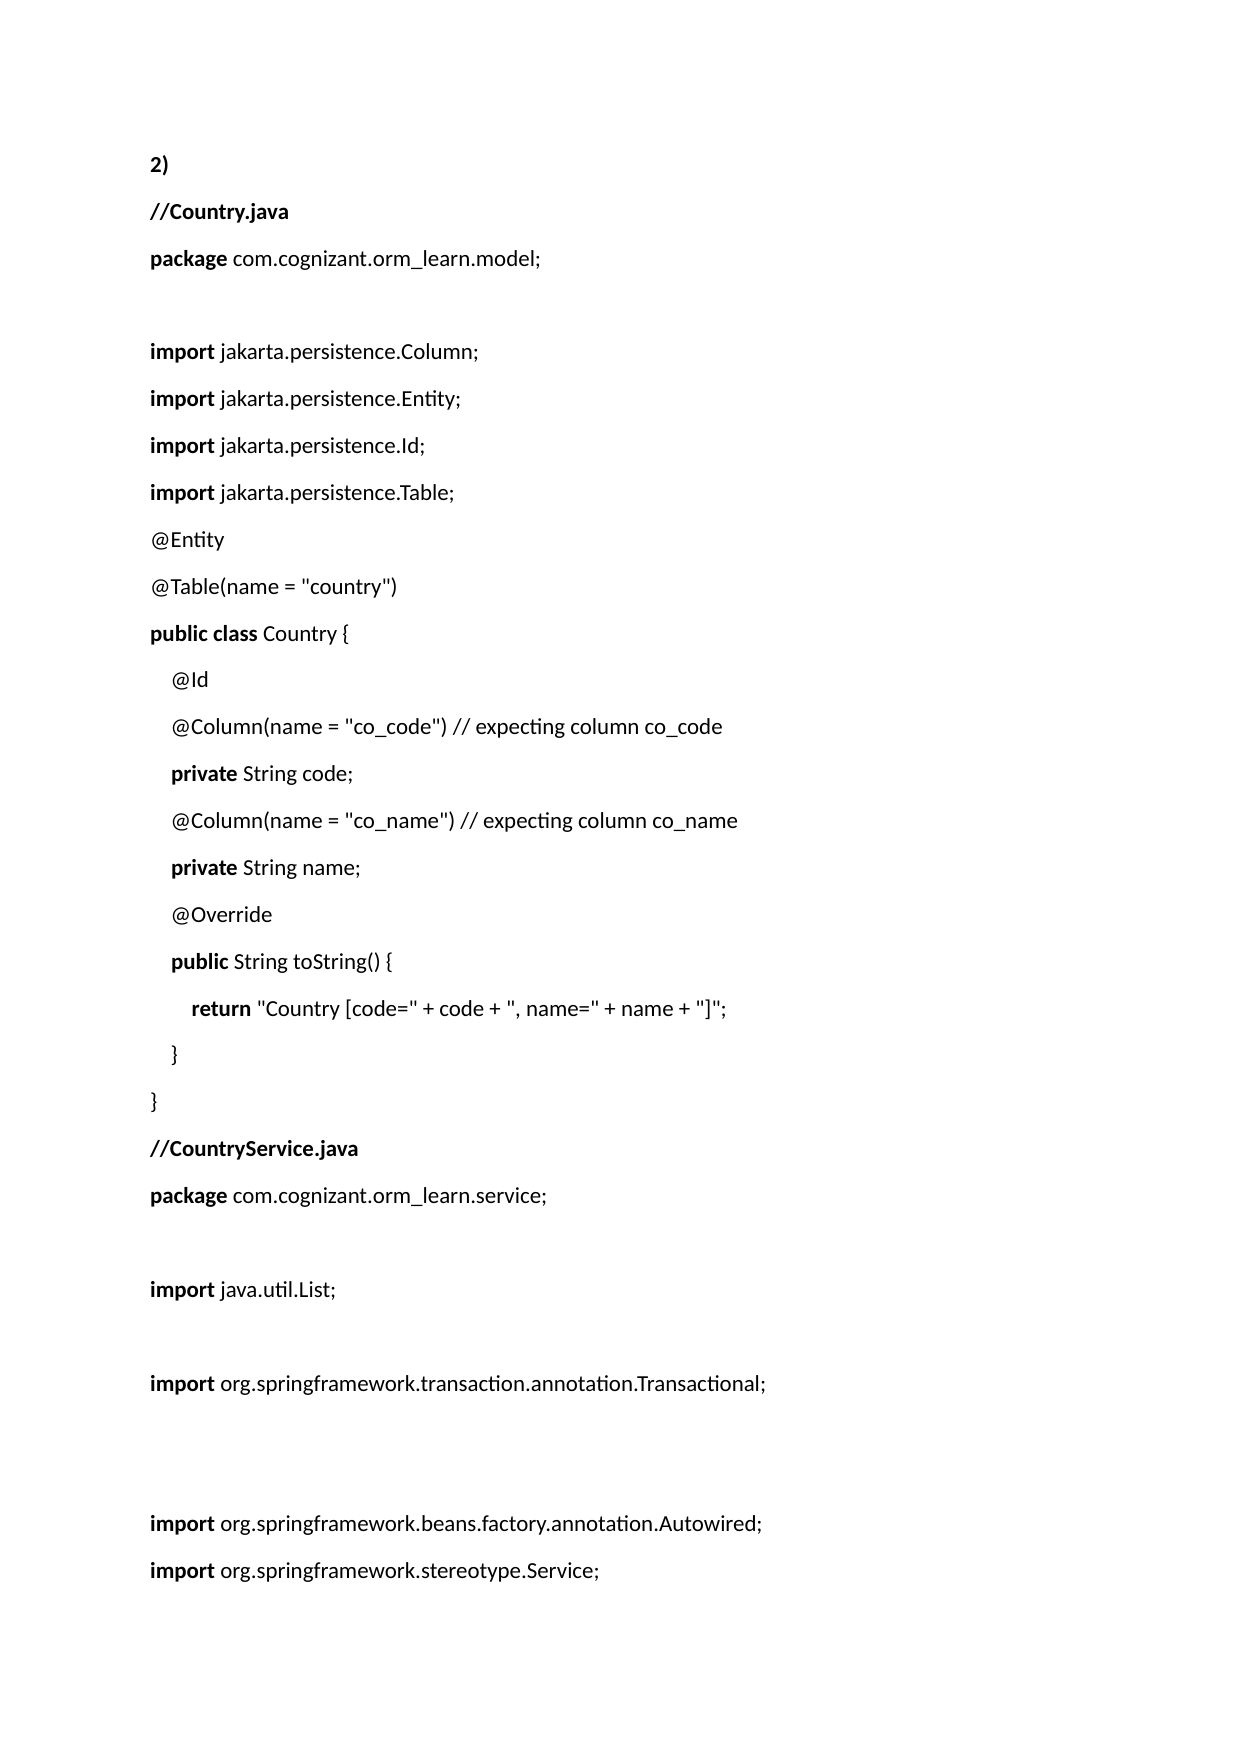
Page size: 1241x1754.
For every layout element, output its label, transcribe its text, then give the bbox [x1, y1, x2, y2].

text @Override [150, 900, 1090, 928]
text import jakarta.persistence.Column; [150, 337, 1090, 366]
text } [150, 1041, 1090, 1069]
text import org.springframework.beans.factory.annotation.Autowired; [150, 1509, 1090, 1537]
text //CountryService.java [150, 1134, 1090, 1162]
text public class Country { [150, 619, 1090, 647]
text @Column(name = "co_name") // expecting column co_name [150, 806, 1090, 834]
text return "Country [code=" + code + ", name=" + name + "]"; [150, 994, 1090, 1022]
text private String name; [150, 853, 1090, 881]
text import jakarta.persistence.Entity; [150, 384, 1090, 412]
text } [150, 1087, 1090, 1116]
text @Entity [150, 525, 1090, 553]
text import org.springframework.stereotype.Service; [150, 1556, 1090, 1584]
text package com.cognizant.orm_learn.model; [150, 244, 1090, 272]
text @Table(name = "country") [150, 572, 1090, 600]
text private String code; [150, 759, 1090, 787]
text 2) [150, 150, 1090, 178]
text import jakarta.persistence.Id; [150, 431, 1090, 459]
text //Country.java [150, 197, 1090, 225]
text package com.cognizant.orm_learn.service; [150, 1181, 1090, 1209]
text @Id [150, 666, 1090, 694]
text public String toString() { [150, 947, 1090, 975]
text import org.springframework.transaction.annotation.Transactional; [150, 1369, 1090, 1397]
text @Column(name = "co_code") // expecting column co_code [150, 712, 1090, 741]
text import java.util.List; [150, 1275, 1090, 1303]
text import jakarta.persistence.Table; [150, 478, 1090, 506]
